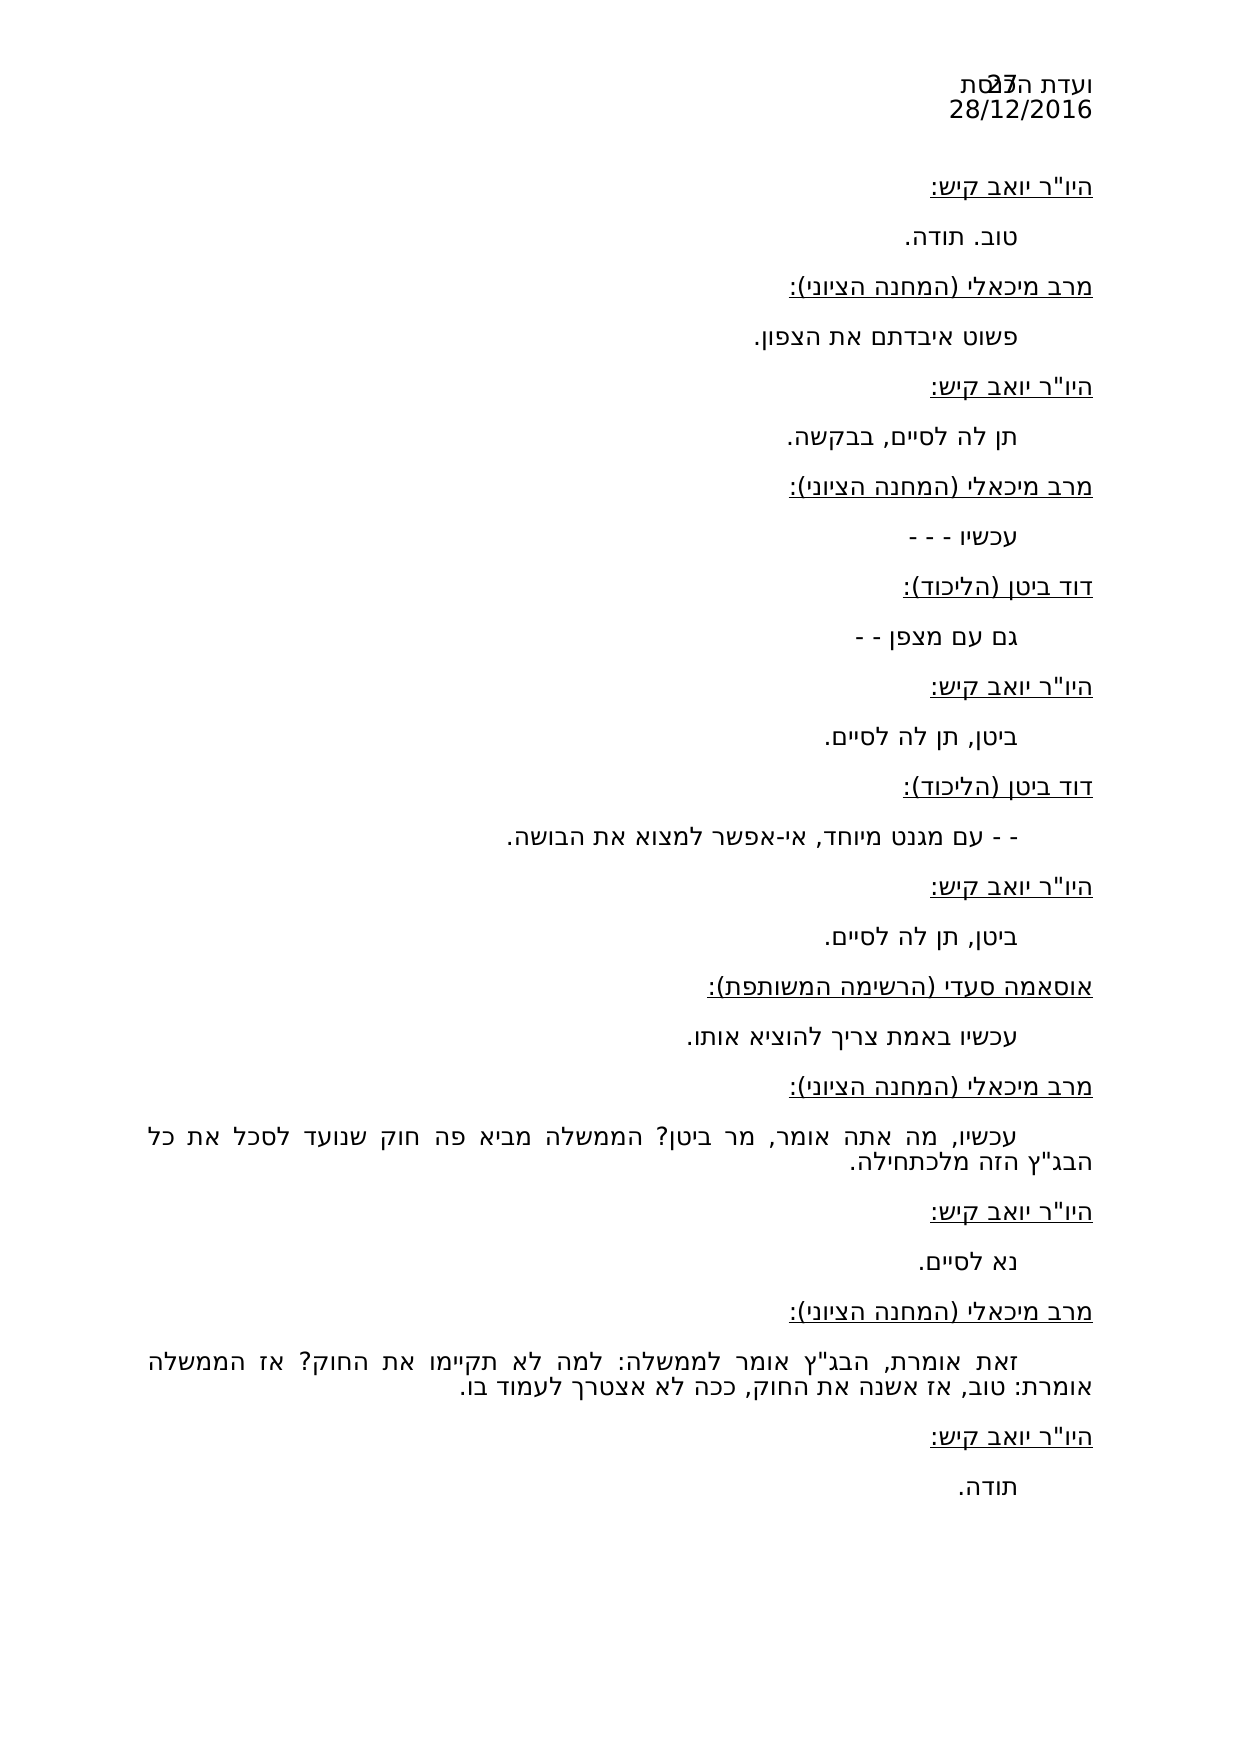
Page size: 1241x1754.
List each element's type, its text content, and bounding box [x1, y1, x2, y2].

text נא לסיים. [147, 1250, 1093, 1275]
text היו"ר יואב קיש: [147, 375, 1093, 400]
text עכשיו, מה אתה אומר, מר ביטן? הממשלה מביא פה חוק שנועד לסכל את כל הבג"ץ הזה מלכתחילה. [147, 1125, 1093, 1175]
text ביטן, תן לה לסיים. [147, 725, 1093, 750]
text זאת אומרת, הבג"ץ אומר לממשלה: למה לא תקיימו את החוק? אז הממשלה אומרת: טוב, אז אשנה את החוק, ככה לא אצטרך לעמוד בו. [147, 1350, 1093, 1400]
text היו"ר יואב קיש: [147, 1200, 1093, 1225]
text מרב מיכאלי (המחנה הציוני): [147, 1075, 1093, 1100]
text תודה. [147, 1475, 1093, 1500]
text מרב מיכאלי (המחנה הציוני): [147, 1300, 1093, 1325]
text אוסאמה סעדי (הרשימה המשותפת): [147, 975, 1093, 1000]
text דוד ביטן (הליכוד): [147, 575, 1093, 600]
text היו"ר יואב קיש: [147, 875, 1093, 900]
text מרב מיכאלי (המחנה הציוני): [147, 475, 1093, 500]
text תן לה לסיים, בבקשה. [147, 425, 1093, 450]
text היו"ר יואב קיש: [147, 675, 1093, 700]
text ביטן, תן לה לסיים. [147, 925, 1093, 950]
text עכשיו - - - [147, 525, 1093, 550]
text דוד ביטן (הליכוד): [147, 775, 1093, 800]
text עכשיו באמת צריך להוציא אותו. [147, 1025, 1093, 1050]
text מרב מיכאלי (המחנה הציוני): [147, 275, 1093, 300]
text טוב. תודה. [147, 225, 1093, 250]
text היו"ר יואב קיש: [147, 175, 1093, 200]
text גם עם מצפן - - [147, 625, 1093, 650]
text - - עם מגנט מיוחד, אי-אפשר למצוא את הבושה. [147, 825, 1093, 850]
text היו"ר יואב קיש: [147, 1425, 1093, 1450]
text פשוט איבדתם את הצפון. [147, 325, 1093, 350]
